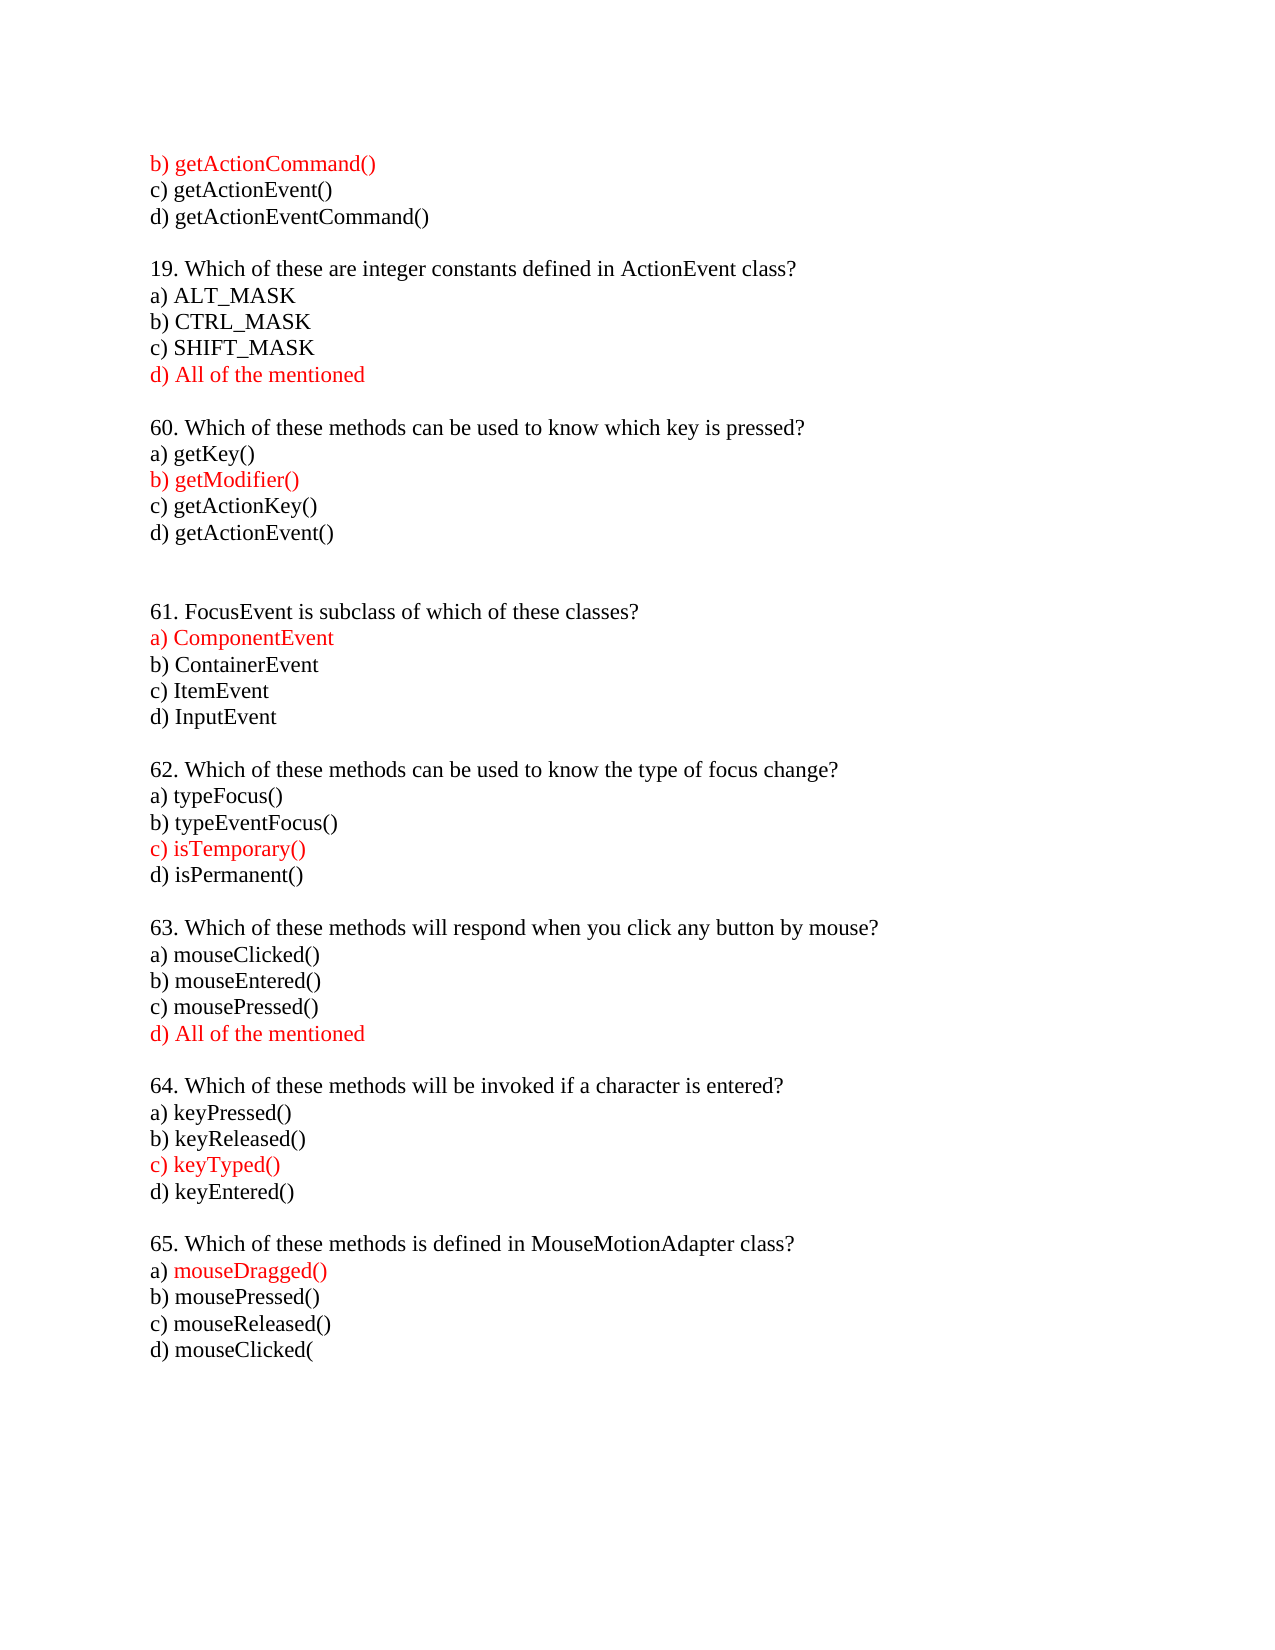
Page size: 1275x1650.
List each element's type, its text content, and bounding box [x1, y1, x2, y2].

text 64. Which of these methods will be invoked if a character is entered? [150, 1072, 1125, 1099]
text b) getModifier() [150, 466, 1125, 493]
text b) mousePressed() [150, 1283, 1125, 1309]
text c) keyTyped() [150, 1151, 1125, 1178]
text d) keyEntered() [150, 1178, 1125, 1204]
text a) keyPressed() [150, 1099, 1125, 1125]
text c) mouseReleased() [150, 1309, 1125, 1336]
text b) CTRL_MASK [150, 308, 1125, 334]
text 61. FocusEvent is subclass of which of these classes? [150, 598, 1125, 624]
text a) ALT_MASK [150, 282, 1125, 308]
text d) All of the mentioned [150, 361, 1125, 387]
text a) ComponentEvent [150, 624, 1125, 651]
text b) ContainerEvent [150, 651, 1125, 677]
text c) ItemEvent [150, 677, 1125, 703]
text a) mouseDragged() [150, 1257, 1125, 1283]
text d) getActionEvent() [150, 519, 1125, 545]
text 19. Which of these are integer constants defined in ActionEvent class? [150, 255, 1125, 282]
text c) isTemporary() [150, 835, 1125, 862]
text c) getActionKey() [150, 493, 1125, 519]
text d) InputEvent [150, 703, 1125, 730]
text 60. Which of these methods can be used to know which key is pressed? [150, 413, 1125, 440]
text d) isPermanent() [150, 862, 1125, 888]
text b) keyReleased() [150, 1125, 1125, 1151]
text d) getActionEventCommand() [150, 203, 1125, 229]
text c) mousePressed() [150, 993, 1125, 1020]
text 63. Which of these methods will respond when you click any button by mouse? [150, 914, 1125, 941]
text b) mouseEntered() [150, 967, 1125, 993]
text c) getActionEvent() [150, 176, 1125, 203]
text a) typeFocus() [150, 782, 1125, 809]
text d) mouseClicked( [150, 1336, 1125, 1362]
text a) getKey() [150, 440, 1125, 466]
text 65. Which of these methods is defined in MouseMotionAdapter class? [150, 1231, 1125, 1257]
text a) mouseClicked() [150, 941, 1125, 967]
text b) getActionCommand() [150, 150, 1125, 176]
text d) All of the mentioned [150, 1020, 1125, 1046]
text b) typeEventFocus() [150, 809, 1125, 835]
text 62. Which of these methods can be used to know the type of focus change? [150, 756, 1125, 782]
text c) SHIFT_MASK [150, 334, 1125, 361]
